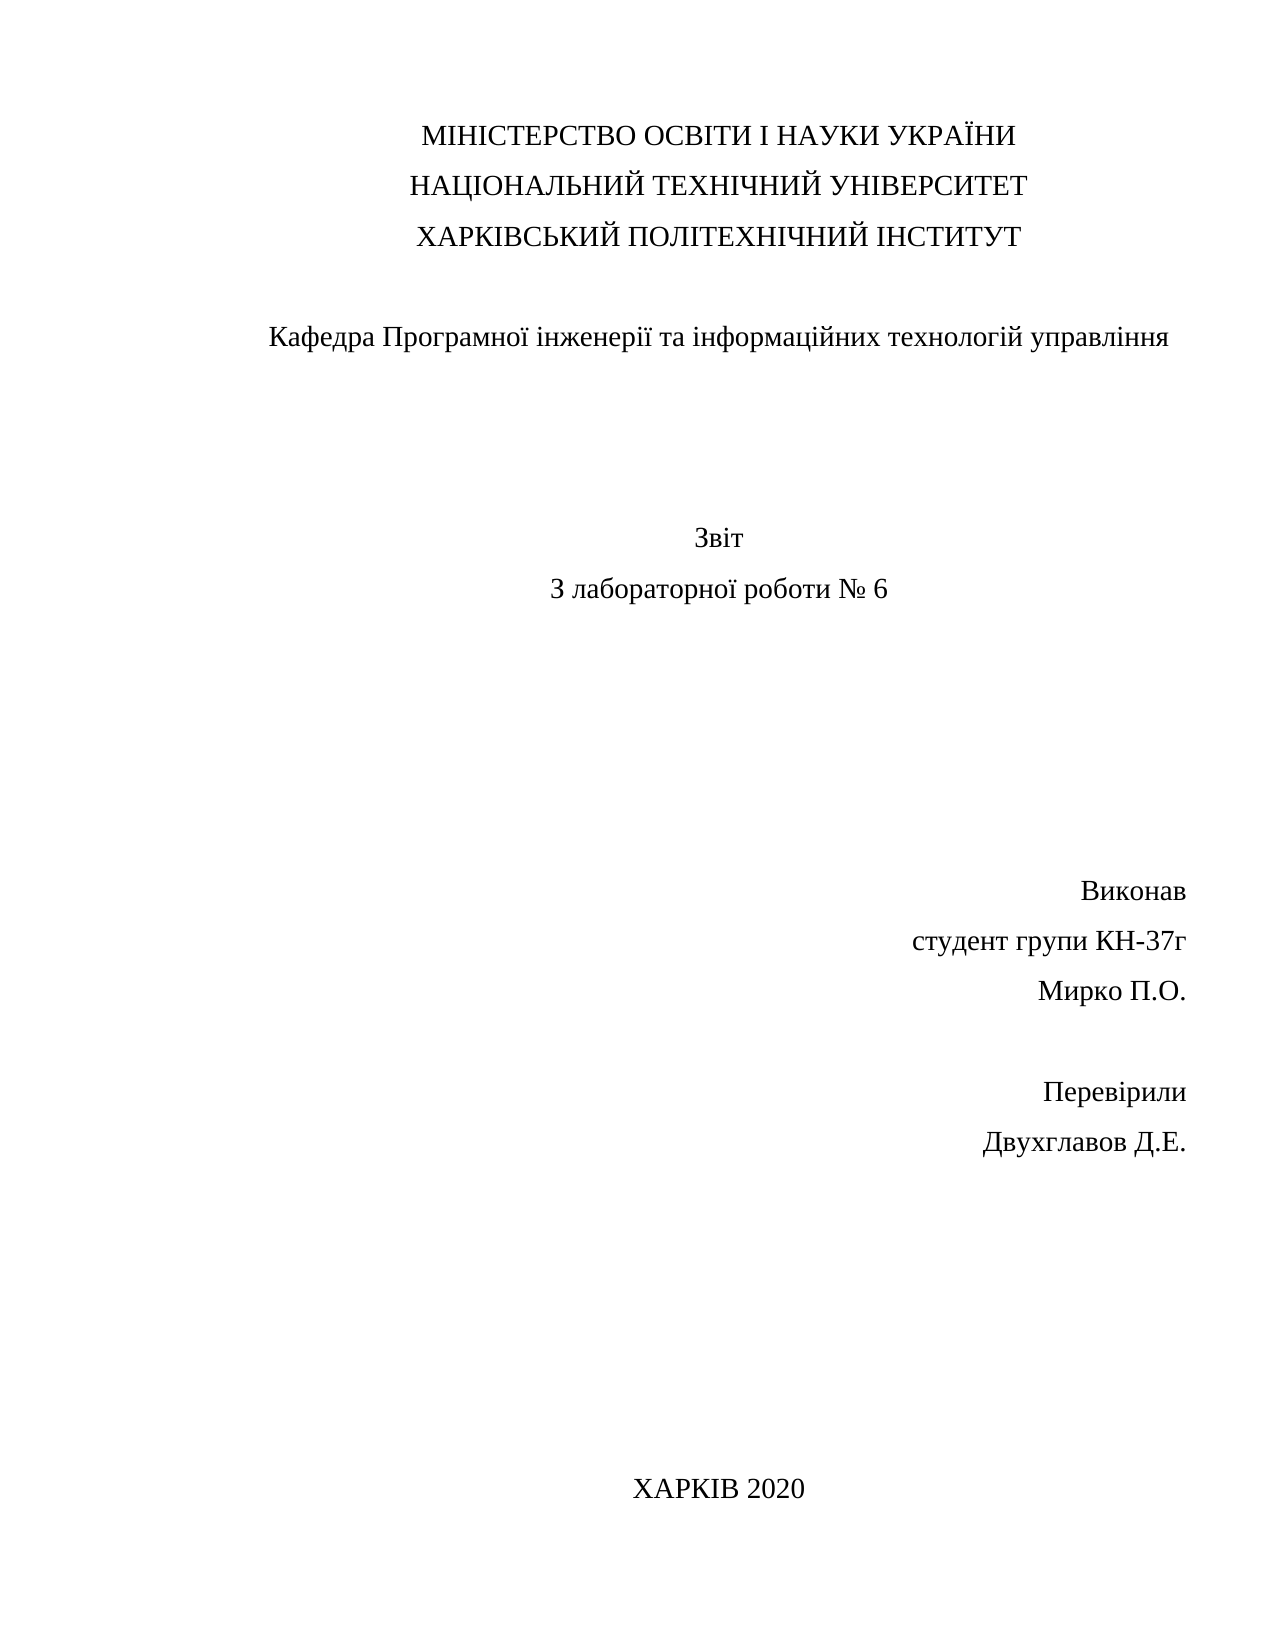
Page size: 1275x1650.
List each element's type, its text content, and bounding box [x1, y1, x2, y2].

text ХАРКІВ 2020 [177, 1471, 1186, 1504]
text Мирко П.О. [620, 973, 1186, 1007]
text Перевірили [620, 1074, 1186, 1108]
text Виконав [177, 873, 1186, 906]
text НАЦІОНАЛЬНИЙ ТЕХНІЧНИЙ УНІВЕРСИТЕТ [177, 168, 1186, 202]
text Кафедра Програмної інженерії та інформаційних технологій управління [177, 319, 1186, 353]
text Двухглавов Д.Е. [620, 1124, 1186, 1158]
text Звіт [177, 521, 1186, 554]
text З лабораторної роботи № 6 [177, 571, 1186, 604]
text ХАРКІВСЬКИЙ ПОЛІТЕХНІЧНИЙ ІНСТИТУТ [177, 219, 1186, 252]
text МІНІСТЕРСТВО ОСВІТИ І НАУКИ УКРАЇНИ [177, 118, 1186, 152]
text студент групи КН-37г [620, 923, 1186, 957]
